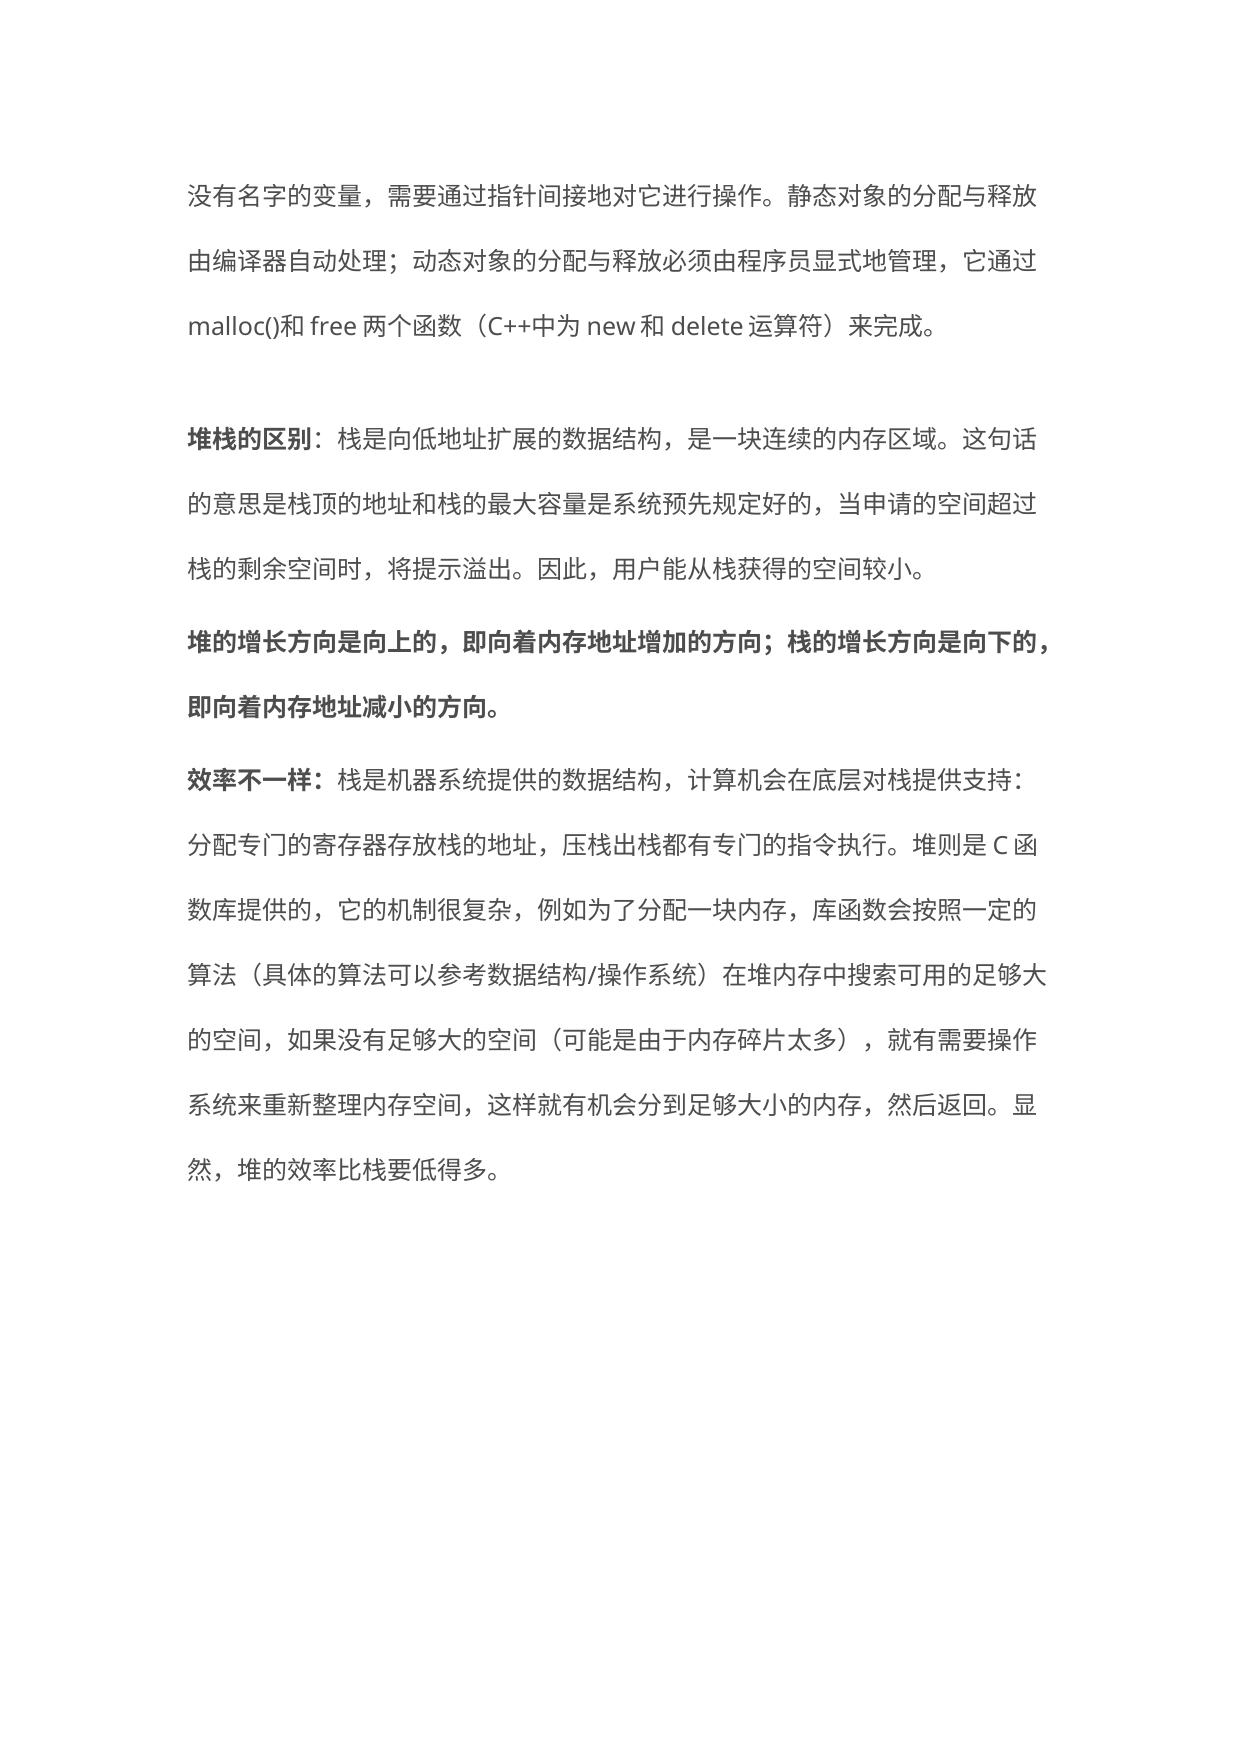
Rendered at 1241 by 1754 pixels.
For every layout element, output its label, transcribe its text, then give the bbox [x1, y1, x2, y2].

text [187, 162, 1053, 357]
text 堆的增长方向是向上的，即向着内存地址增加的方向；栈的增长方向是向下的，即向着内存地址减小的方向。 [187, 608, 1053, 738]
text 堆栈的区别：栈是向低地址扩展的数据结构，是一块连续的内存区域。这句话的意思是栈顶的地址和栈的最大容量是系统预先规定好的，当申请的空间超过栈的剩余空间时，将提示溢出。因此，用户能从栈获得的空间较小。 [187, 405, 1053, 600]
text 效率不一样：栈是机器系统提供的数据结构，计算机会在底层对栈提供支持：分配专门的寄存器存放栈的地址，压栈出栈都有专门的指令执行。堆则是C函数库提供的，它的机制很复杂，例如为了分配一块内存，库函数会按照一定的算法（具体的算法可以参考数据结构/操作系统）在堆内存中搜索可用的足够大的空间，如果没有足够大的空间（可能是由于内存碎片太多），就有需要操作系统来重新整理内存空间，这样就有机会分到足够大小的内存，然后返回。显然，堆的效率比栈要低得多。 [187, 746, 1053, 1201]
